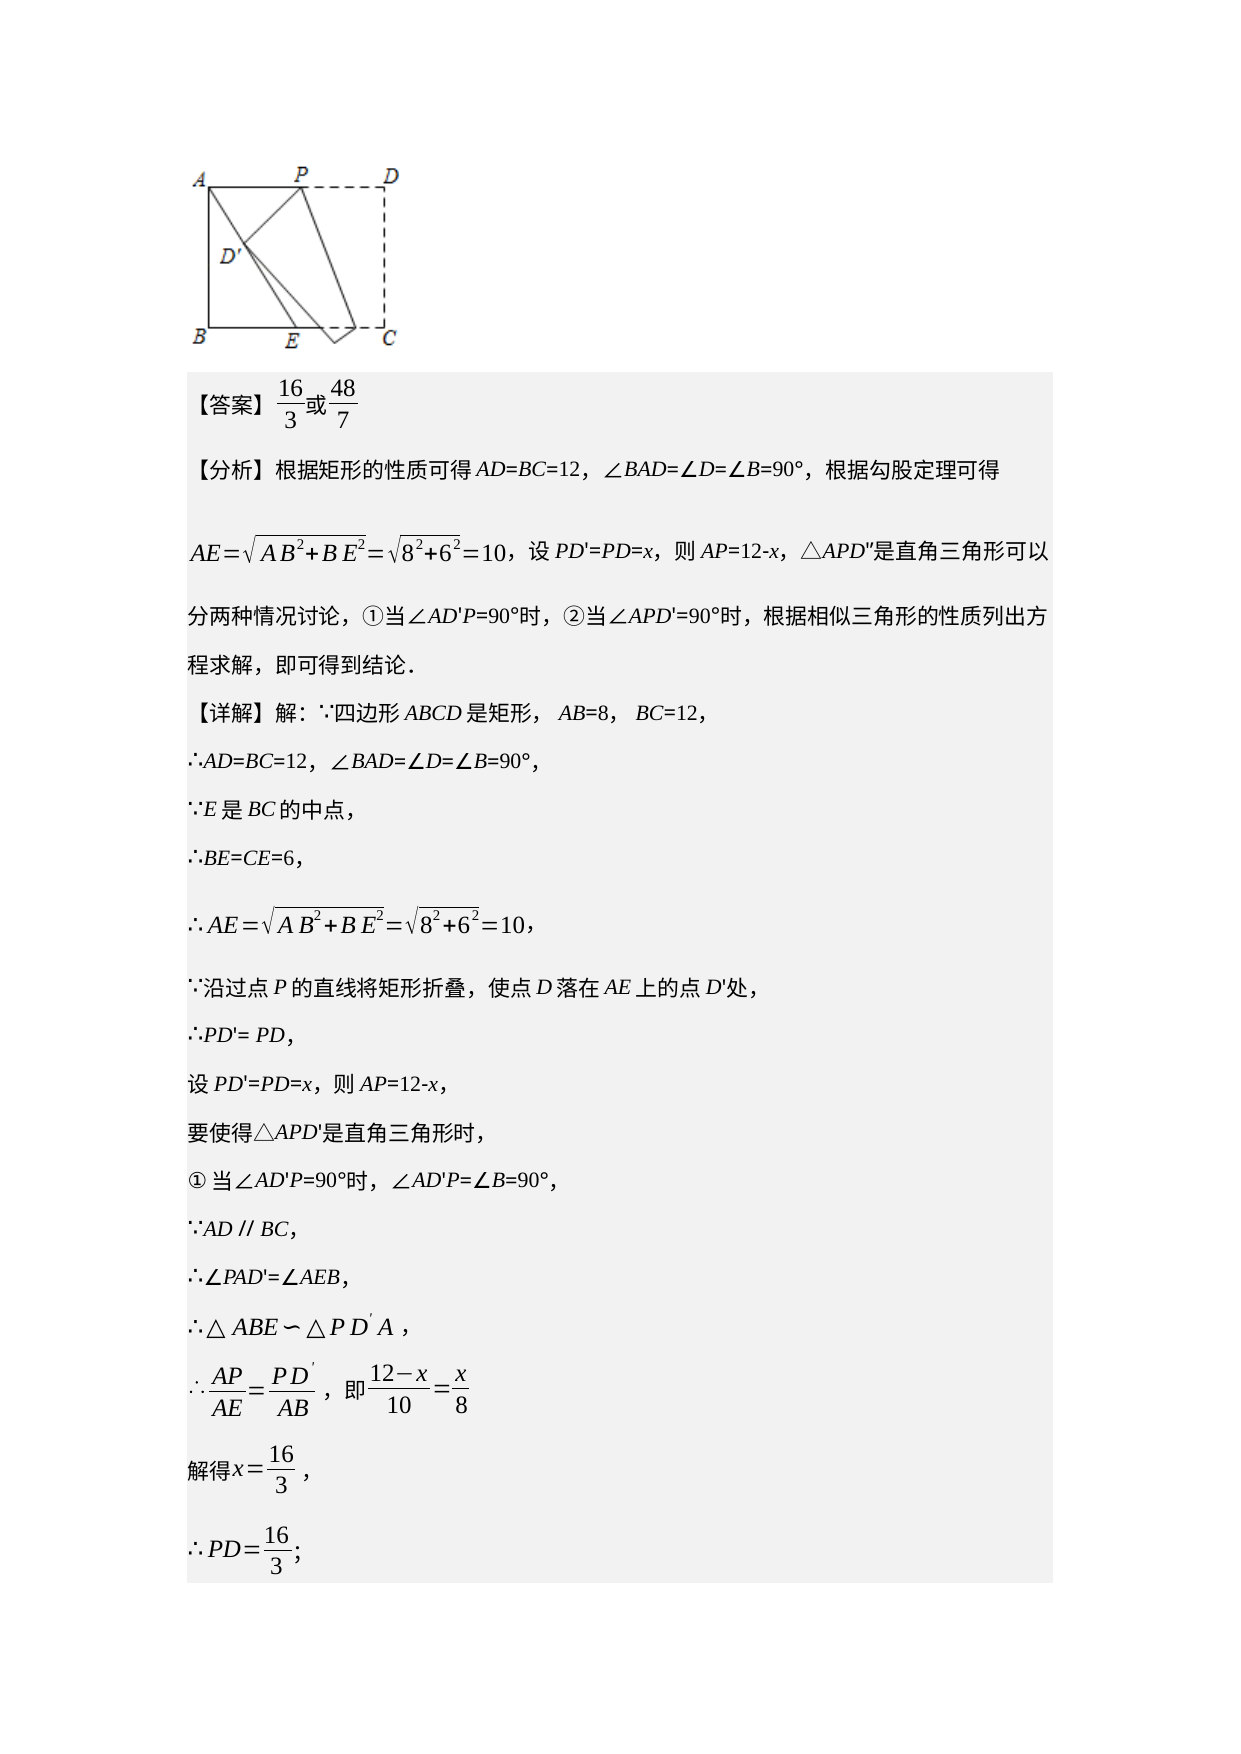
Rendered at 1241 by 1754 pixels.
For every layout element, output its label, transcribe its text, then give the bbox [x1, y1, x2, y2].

text AD // BC， [187, 1212, 1053, 1244]
text PD'= PD， [187, 1018, 1053, 1051]
text ①当∠AD'P=90°时，∠AD'P=∠B=90°， [187, 1163, 1053, 1196]
text ； [187, 1518, 1053, 1583]
text ∠PAD'=∠AEB， [187, 1260, 1053, 1293]
text 【答案】或 [187, 372, 1053, 437]
text E是BC的中点， [187, 793, 1053, 825]
text ， [187, 889, 1053, 954]
text 要使得△APD'是直角三角形时， [187, 1115, 1053, 1148]
picture [187, 162, 405, 353]
text BE=CE=6， [187, 841, 1053, 873]
text 设PD'=PD=x，则AP=12-x， [187, 1067, 1053, 1099]
text 【分析】根据矩形的性质可得AD=BC=12，∠BAD=∠D=∠B=90°，根据勾股定理可得，设PD'=PD=x，则AP=12-x，△APD'’是直角三角形可以分两种情况讨论，①当∠AD'P=90°时，②当∠APD'=90°时，根据相似三角形的性质列出方程求解，即可得到结论． [187, 453, 1053, 680]
text ，即 [187, 1357, 1053, 1422]
text 解得 ， [187, 1438, 1053, 1503]
text 【详解】解：四边形ABCD是矩形， AB=8， BC=12， [187, 696, 1053, 728]
text AD=BC=12，∠BAD=∠D=∠B=90°， [187, 744, 1053, 777]
text 沿过点P的直线将矩形折叠，使点D落在AE上的点D'处， [187, 970, 1053, 1003]
text ， [187, 1308, 1053, 1341]
